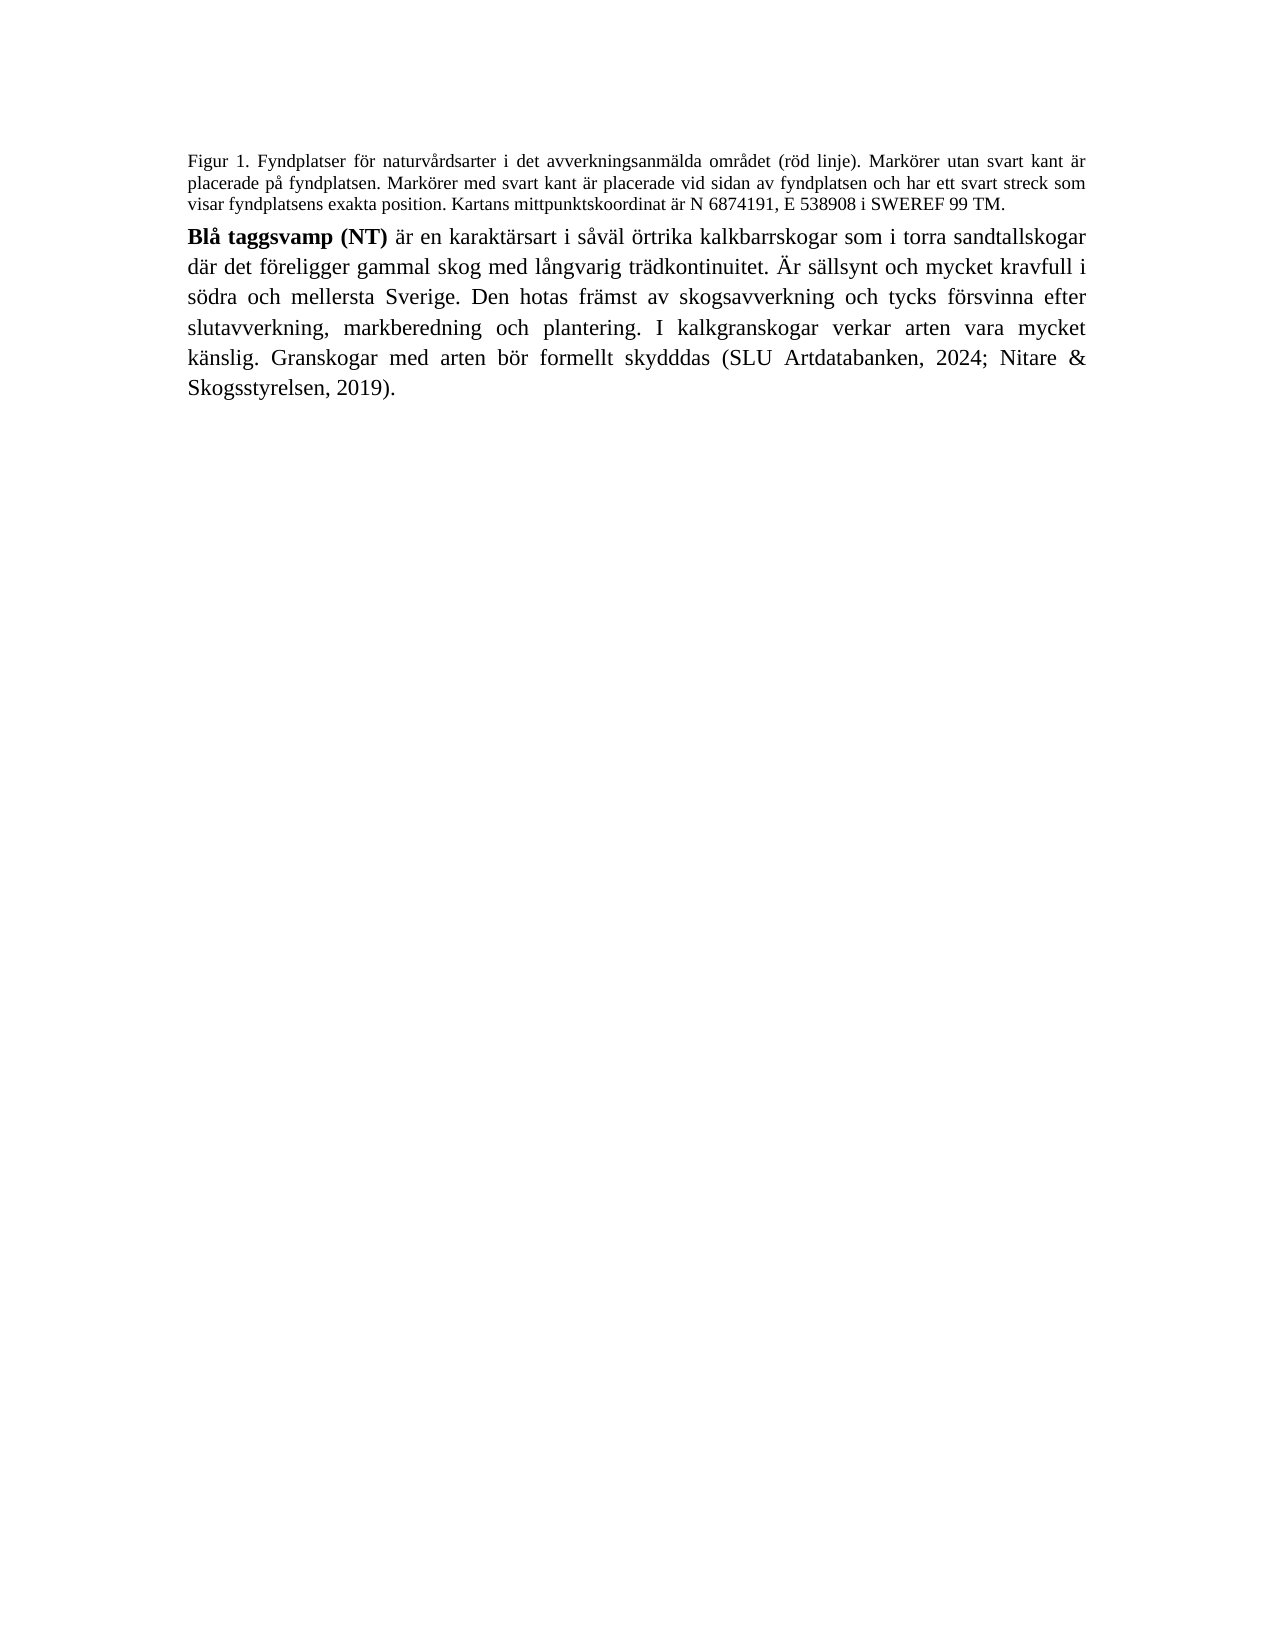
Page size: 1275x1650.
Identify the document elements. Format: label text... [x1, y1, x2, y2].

text Figur 1. Fyndplatser för naturvårdsarter i det avverkningsanmälda området (röd linje). Markörer utan svart kant är placerade på fyndplatsen. Markörer med svart kant är placerade vid sidan av fyndplatsen och har ett svart streck som visar fyndplatsens exakta position. Kartans mittpunktskoordinat är N 6874191, E 538908 i SWEREF 99 TM. [187, 150, 1087, 215]
text Blå taggsvamp (NT) är en karaktärsart i såväl örtrika kalkbarrskogar som i torra sandtallskogar där det föreligger gammal skog med långvarig trädkontinuitet. Är sällsynt och mycket kravfull i södra och mellersta Sverige. Den hotas främst av skogsavverkning och tycks försvinna efter slutavverkning, markberedning och plantering. I kalkgranskogar verkar arten vara mycket känslig. Granskogar med arten bör formellt skydddas (SLU Artdatabanken, 2024; Nitare & Skogsstyrelsen, 2019). [187, 223, 1087, 400]
